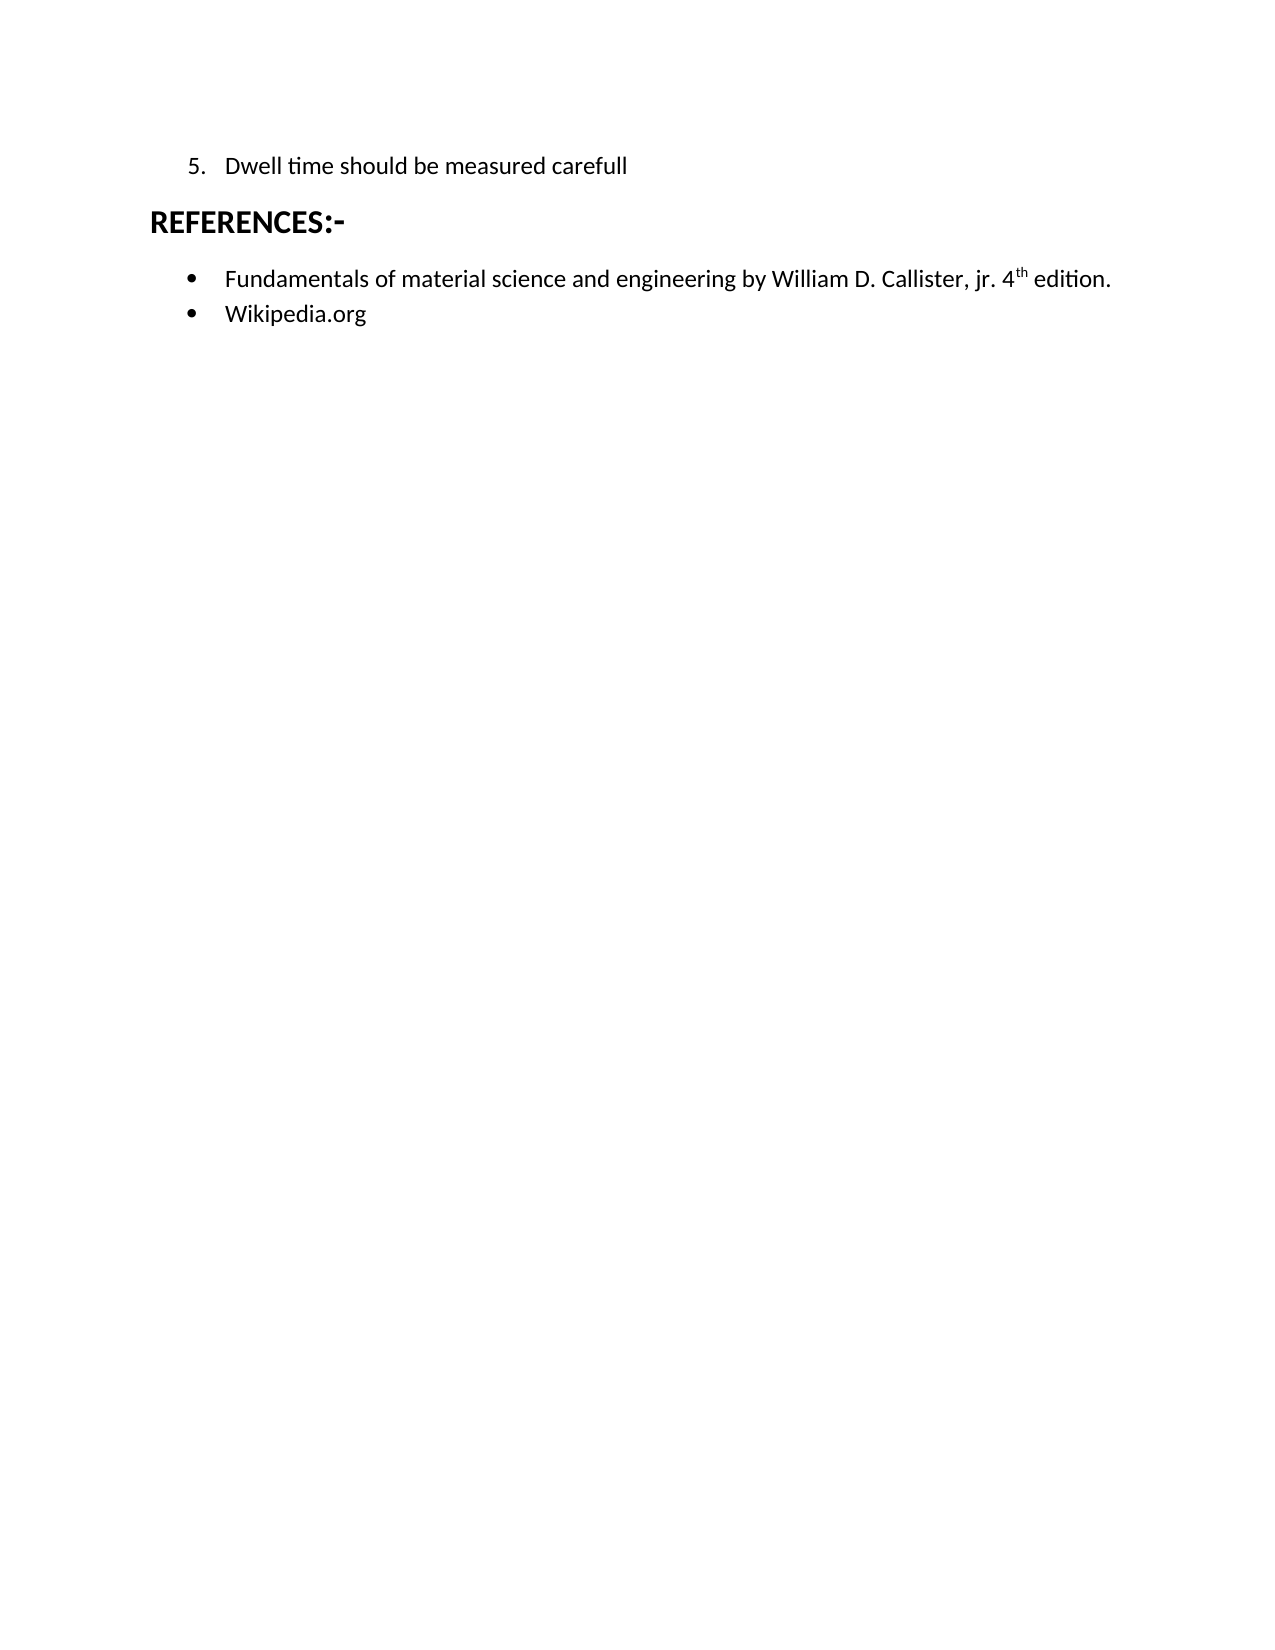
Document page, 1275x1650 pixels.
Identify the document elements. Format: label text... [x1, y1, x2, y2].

list Wikipedia.org [187, 298, 1125, 328]
list Dwell time should be measured carefull [187, 150, 1125, 181]
text REFERENCES:- [150, 197, 1125, 243]
list Fundamentals of material science and engineering by William D. Callister, jr. 4th edition. [187, 263, 1125, 293]
